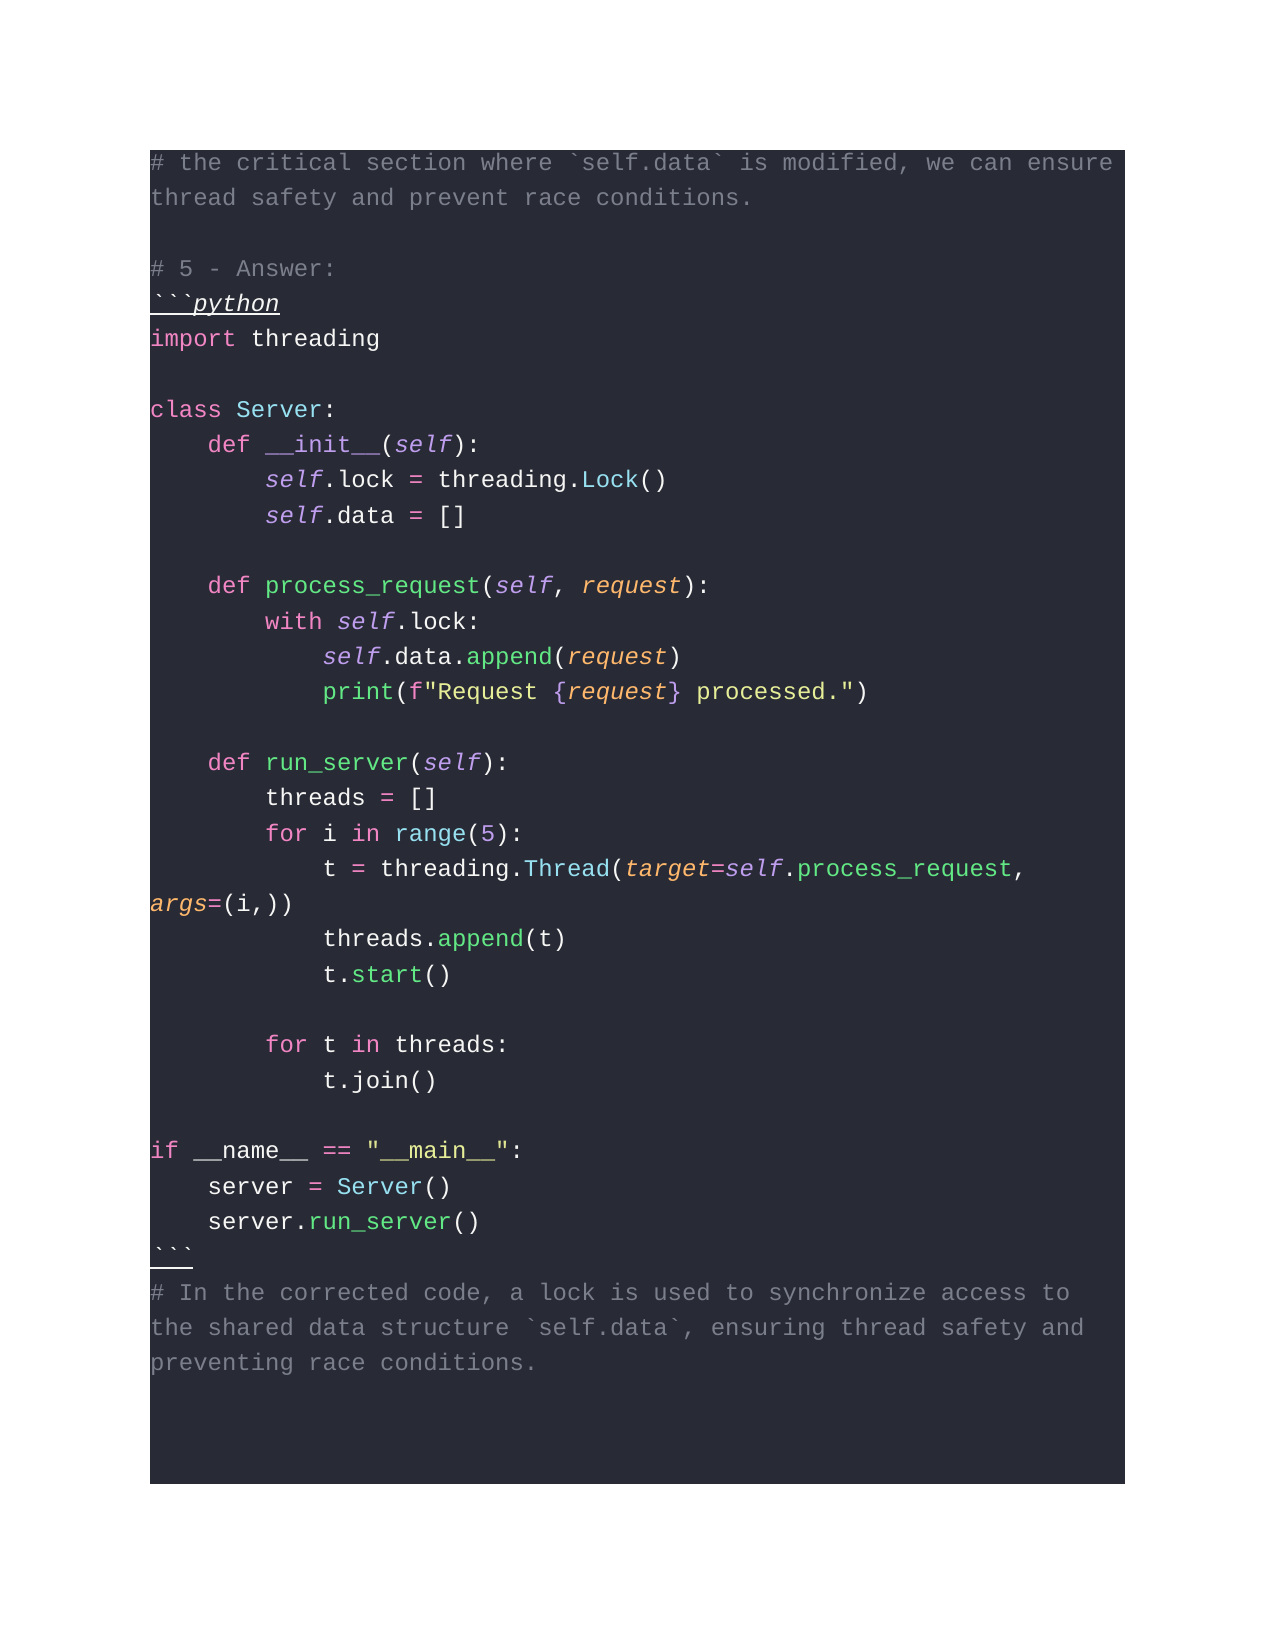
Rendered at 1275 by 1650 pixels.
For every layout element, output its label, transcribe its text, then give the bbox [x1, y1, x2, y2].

text threads.append(t) [150, 927, 1125, 954]
text for i in range(5): [150, 821, 1125, 848]
text threads = [] [150, 786, 1125, 813]
text class Server: [150, 397, 1125, 424]
text server.run_server() [150, 1209, 1125, 1237]
text print(f"Request {request} processed.") [150, 680, 1125, 707]
text self.data = [] [150, 503, 1125, 530]
text t.join() [150, 1068, 1125, 1095]
text t.start() [150, 962, 1125, 989]
text # 5 - Answer: [150, 256, 1125, 283]
text self.lock = threading.Lock() [150, 468, 1125, 495]
text # the critical section where `self.data` is modified, we can ensure thread safety and prevent race conditions. [150, 150, 1125, 212]
text self.data.append(request) [150, 644, 1125, 672]
text # In the corrected code, a lock is used to synchronize access to the shared data structure `self.data`, ensuring thread safety and preventing race conditions. [150, 1280, 1125, 1378]
text t = threading.Thread(target=self.process_request, args=(i,)) [150, 856, 1125, 919]
text if __name__ == "__main__": [150, 1139, 1125, 1166]
text ```python [150, 291, 1125, 318]
text for t in threads: [150, 1033, 1125, 1060]
text def run_server(self): [150, 750, 1125, 777]
text import threading [150, 327, 1125, 354]
text with self.lock: [150, 609, 1125, 636]
text ``` [150, 1245, 1125, 1272]
text def __init__(self): [150, 432, 1125, 460]
text def process_request(self, request): [150, 574, 1125, 601]
text server = Server() [150, 1174, 1125, 1201]
